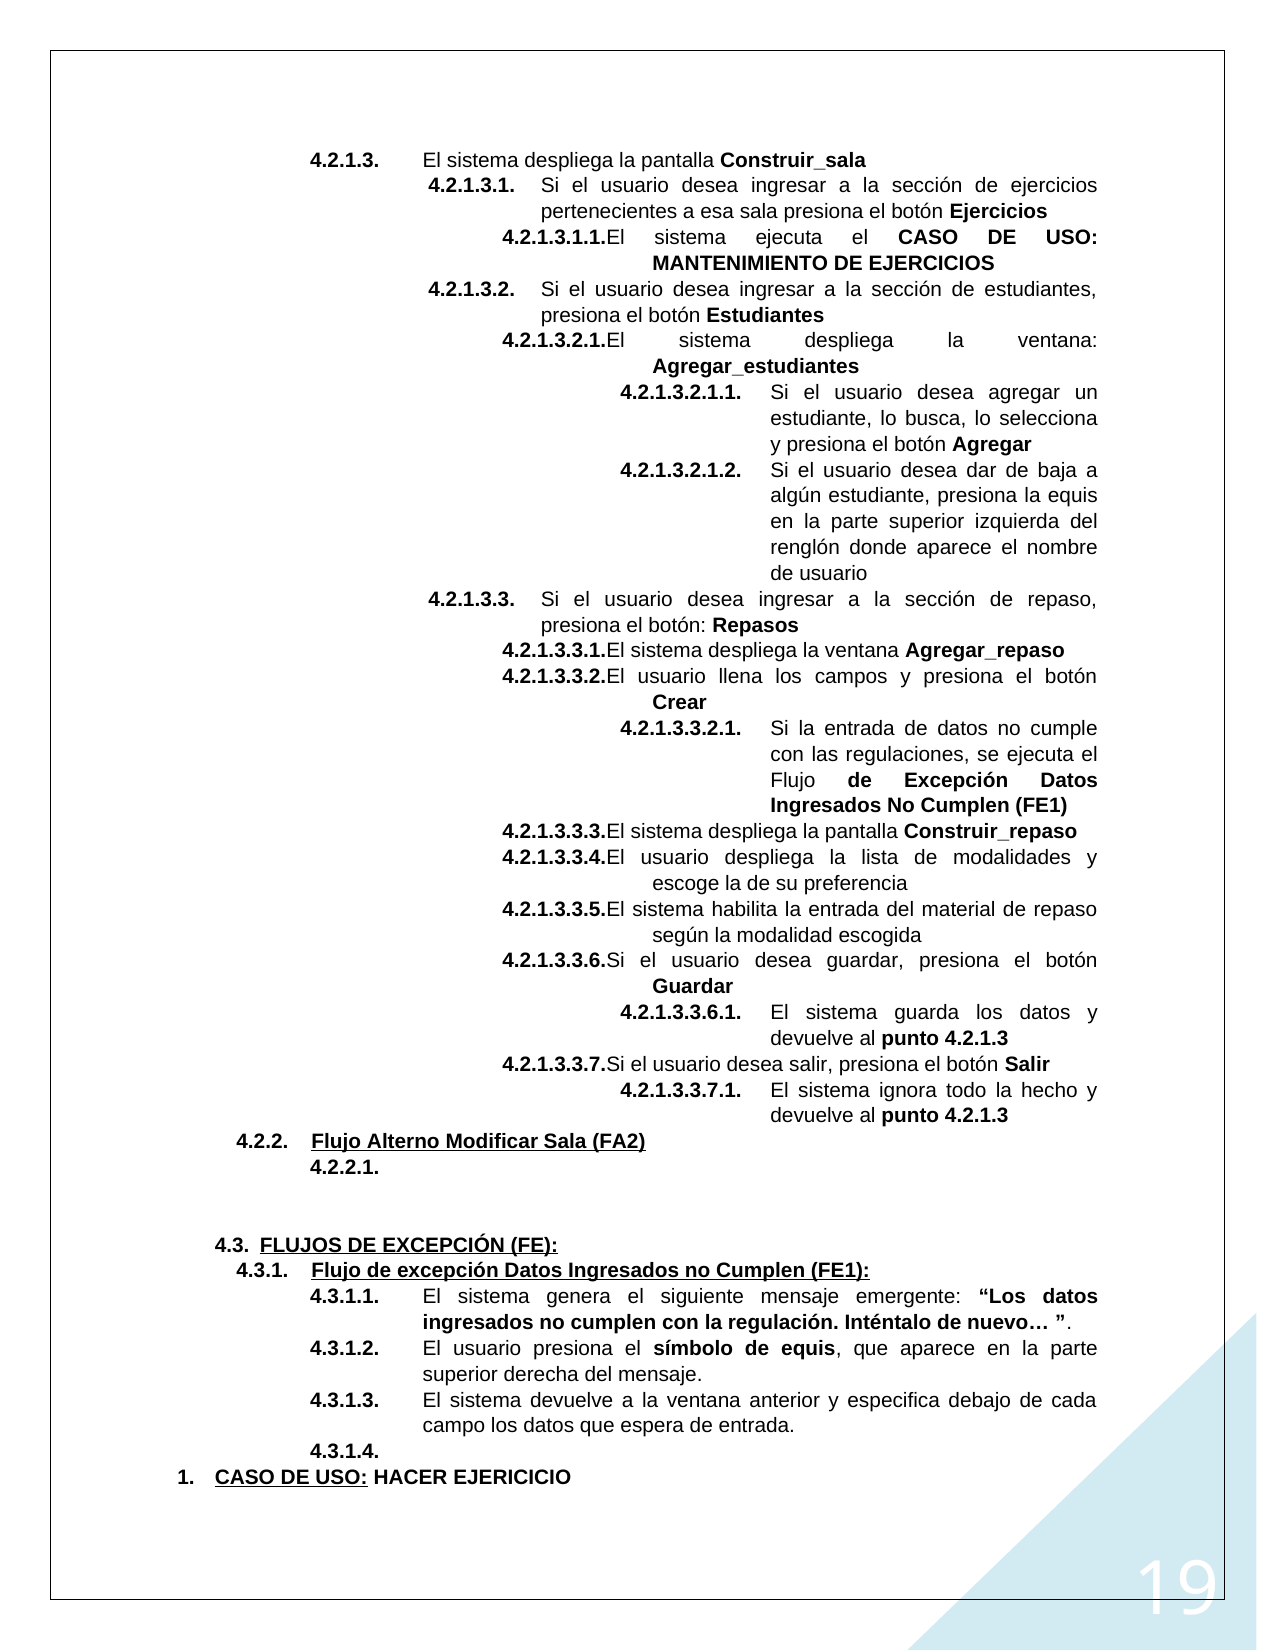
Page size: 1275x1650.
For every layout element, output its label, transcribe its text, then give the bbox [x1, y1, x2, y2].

list Si el usuario desea agregar un estudiante, lo busca, lo selecciona y presiona el botón Agregar [620, 380, 1098, 456]
list El sistema guarda los datos y devuelve al punto 4.2.1.3 [620, 1000, 1098, 1050]
list El sistema ignora todo la hecho y devuelve al punto 4.2.1.3 [620, 1077, 1098, 1127]
list El sistema ejecuta el CASO DE USO: MANTENIMIENTO DE EJERCICIOS [502, 225, 1098, 275]
list El sistema despliega la pantalla Construir_sala [310, 147, 1098, 171]
list El sistema despliega la ventana: Agregar_estudiantes [502, 328, 1098, 378]
list FLUJOS DE EXCEPCIÓN (FE): [214, 1232, 1098, 1256]
list El sistema despliega la pantalla Construir_repaso [502, 819, 1098, 843]
list Si el usuario desea salir, presiona el botón Salir [502, 1052, 1098, 1076]
list El usuario despliega la lista de modalidades y escoge la de su preferencia [502, 845, 1098, 895]
list Si la entrada de datos no cumple con las regulaciones, se ejecuta el Flujo de Excepción Datos Ingresados No Cumplen (FE1) [620, 716, 1098, 817]
list Si el usuario desea ingresar a la sección de estudiantes, presiona el botón Estudiantes [428, 277, 1098, 326]
list Si el usuario desea ingresar a la sección de ejercicios pertenecientes a esa sala presiona el botón Ejercicios [428, 173, 1098, 223]
list Si el usuario desea guardar, presiona el botón Guardar [502, 948, 1098, 998]
list Si el usuario desea dar de baja a algún estudiante, presiona la equis en la parte superior izquierda del renglón donde aparece el nombre de usuario [620, 457, 1098, 585]
list El sistema despliega la ventana Agregar_repaso [502, 638, 1098, 662]
list El usuario presiona el símbolo de equis, que aparece en la parte superior derecha del mensaje. [310, 1336, 1098, 1386]
list El usuario llena los campos y presiona el botón Crear [502, 664, 1098, 714]
list Si el usuario desea ingresar a la sección de repaso, presiona el botón: Repasos [428, 587, 1098, 636]
list El sistema habilita la entrada del material de repaso según la modalidad escogida [502, 897, 1098, 946]
list El sistema genera el siguiente mensaje emergente: “Los datos ingresados no cumplen con la regulación. Inténtalo de nuevo… ”. [310, 1284, 1098, 1334]
list Flujo Alterno Modificar Sala (FA2) [236, 1129, 1098, 1153]
list El sistema devuelve a la ventana anterior y especifica debajo de cada campo los datos que espera de entrada. [310, 1387, 1098, 1437]
list CASO DE USO: HACER EJERICICIO [177, 1465, 1098, 1489]
list Flujo de excepción Datos Ingresados no Cumplen (FE1): [236, 1258, 1098, 1282]
